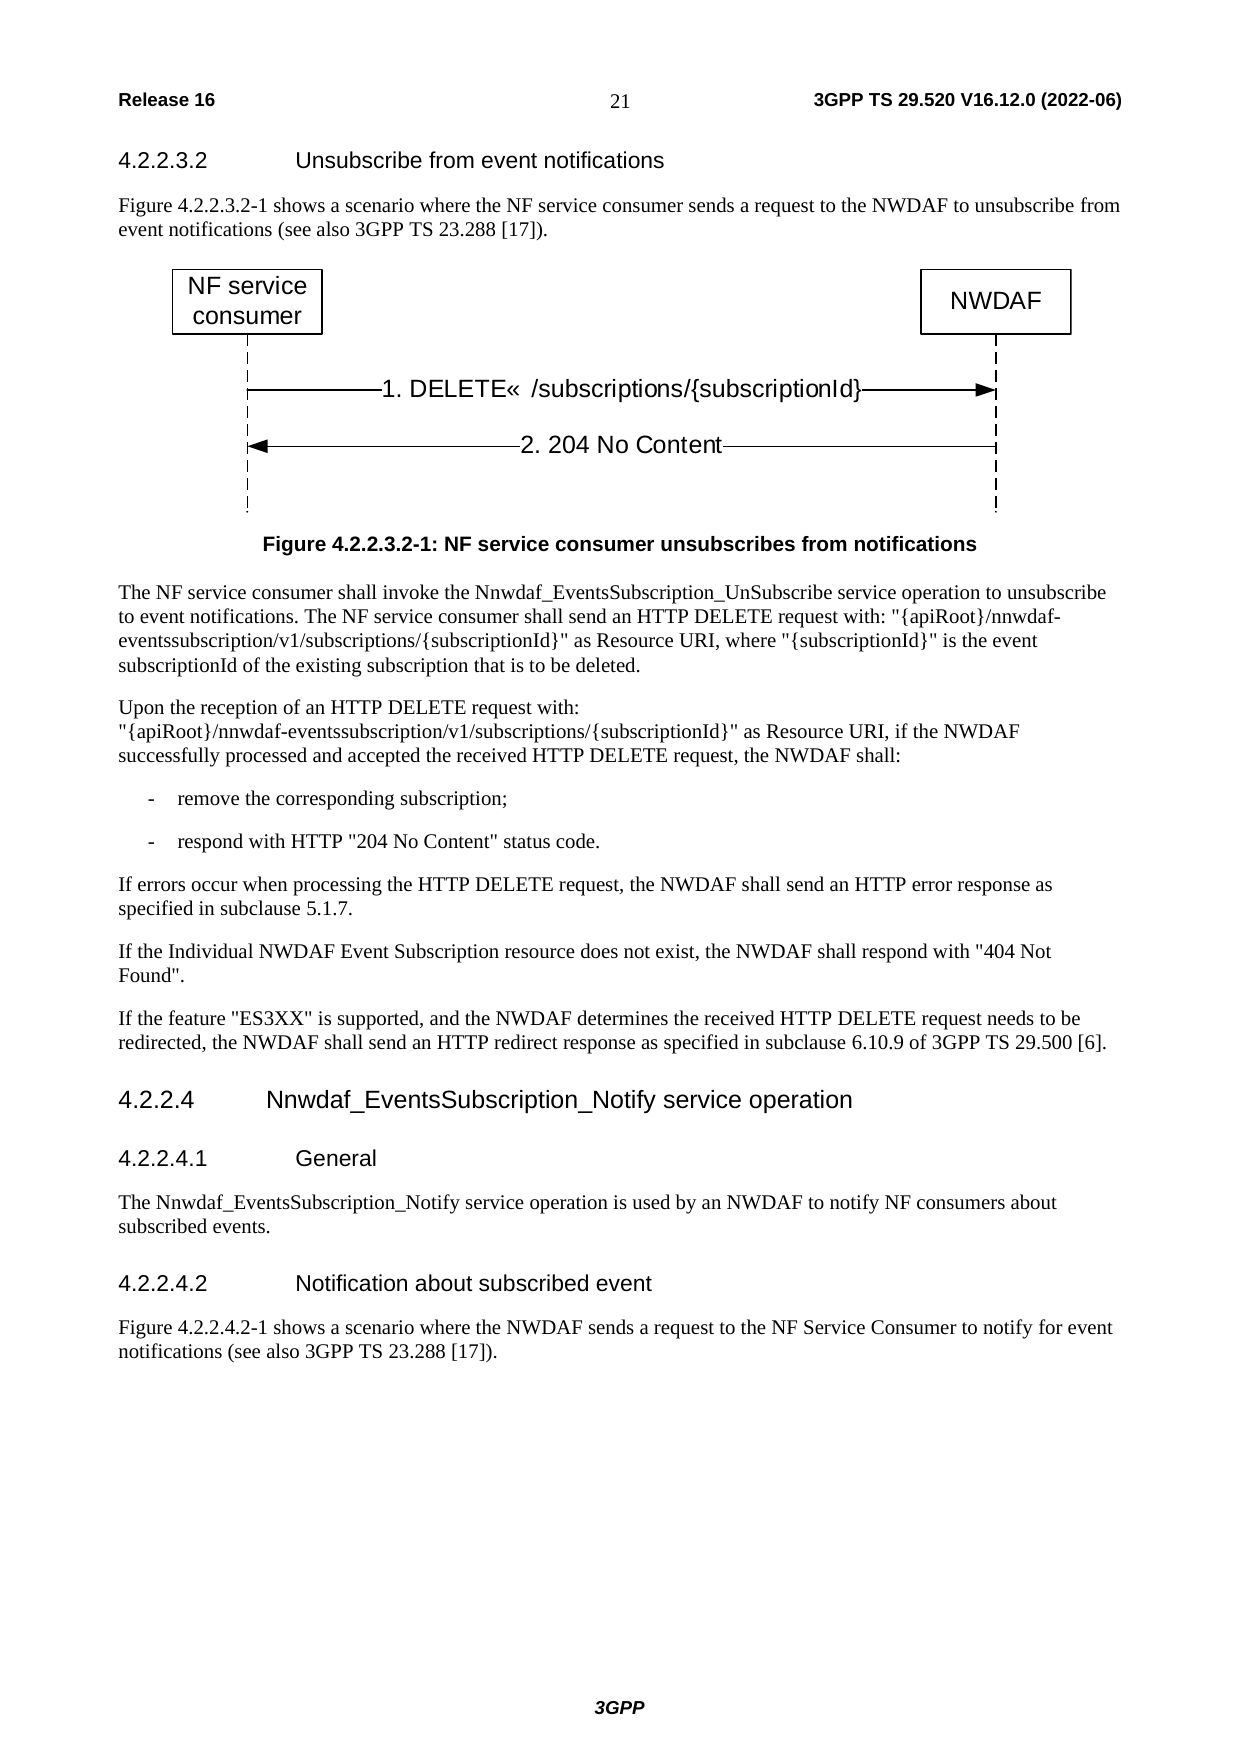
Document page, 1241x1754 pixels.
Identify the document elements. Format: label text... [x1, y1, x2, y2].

text If errors occur when processing the HTTP DELETE request, the NWDAF shall send an HTTP error response as specified in subclause 5.1.7. [118, 872, 1122, 920]
subtitle 4.2.2.4 Nnwdaf_EventsSubscription_Notify service operation [118, 1085, 1122, 1114]
text If the feature "ES3XX" is supported, and the NWDAF determines the received HTTP DELETE request needs to be redirected, the NWDAF shall send an HTTP redirect response as specified in subclause 6.10.9 of 3GPP TS 29.500 [6]. [118, 1006, 1122, 1054]
subtitle 4.2.2.4.1 General [118, 1145, 1122, 1171]
text If the Individual NWDAF Event Subscription resource does not exist, the NWDAF shall respond with "404 Not Found". [118, 939, 1122, 987]
text Upon the reception of an HTTP DELETE request with: "{apiRoot}/nnwdaf-eventssubscription/v1/subscriptions/{subscriptionId}" as Resource URI, if the NWDAF successfully processed and accepted the received HTTP DELETE request, the NWDAF shall: [118, 695, 1122, 767]
text - remove the corresponding subscription; [148, 786, 1122, 810]
text Figure 4.2.2.4.2-1 shows a scenario where the NWDAF sends a request to the NF Service Consumer to notify for event notifications (see also 3GPP TS 23.288 [17]). [118, 1314, 1122, 1363]
text Figure 4.2.2.3.2-1: NF service consumer unsubscribes from notifications [118, 531, 1122, 555]
subtitle 4.2.2.4.2 Notification about subscribed event [118, 1269, 1122, 1296]
text The Nnwdaf_EventsSubscription_Notify service operation is used by an NWDAF to notify NF consumers about subscribed events. [118, 1190, 1122, 1238]
subtitle 4.2.2.3.2 Unsubscribe from event notifications [118, 147, 1122, 174]
text - respond with HTTP "204 No Content" status code. [148, 829, 1122, 853]
text Figure 4.2.2.3.2-1 shows a scenario where the NF service consumer sends a request to the NWDAF to unsubscribe from event notifications (see also 3GPP TS 23.288 [17]). [118, 193, 1122, 241]
text The NF service consumer shall invoke the Nnwdaf_EventsSubscription_UnSubscribe service operation to unsubscribe to event notifications. The NF service consumer shall send an HTTP DELETE request with: "{apiRoot}/nnwdaf-eventssubscription/v1/subscriptions/{subscriptionId}" as Resource URI, where "{subscriptionId}" is the event subscriptionId of the existing subscription that is to be deleted. [118, 580, 1122, 677]
